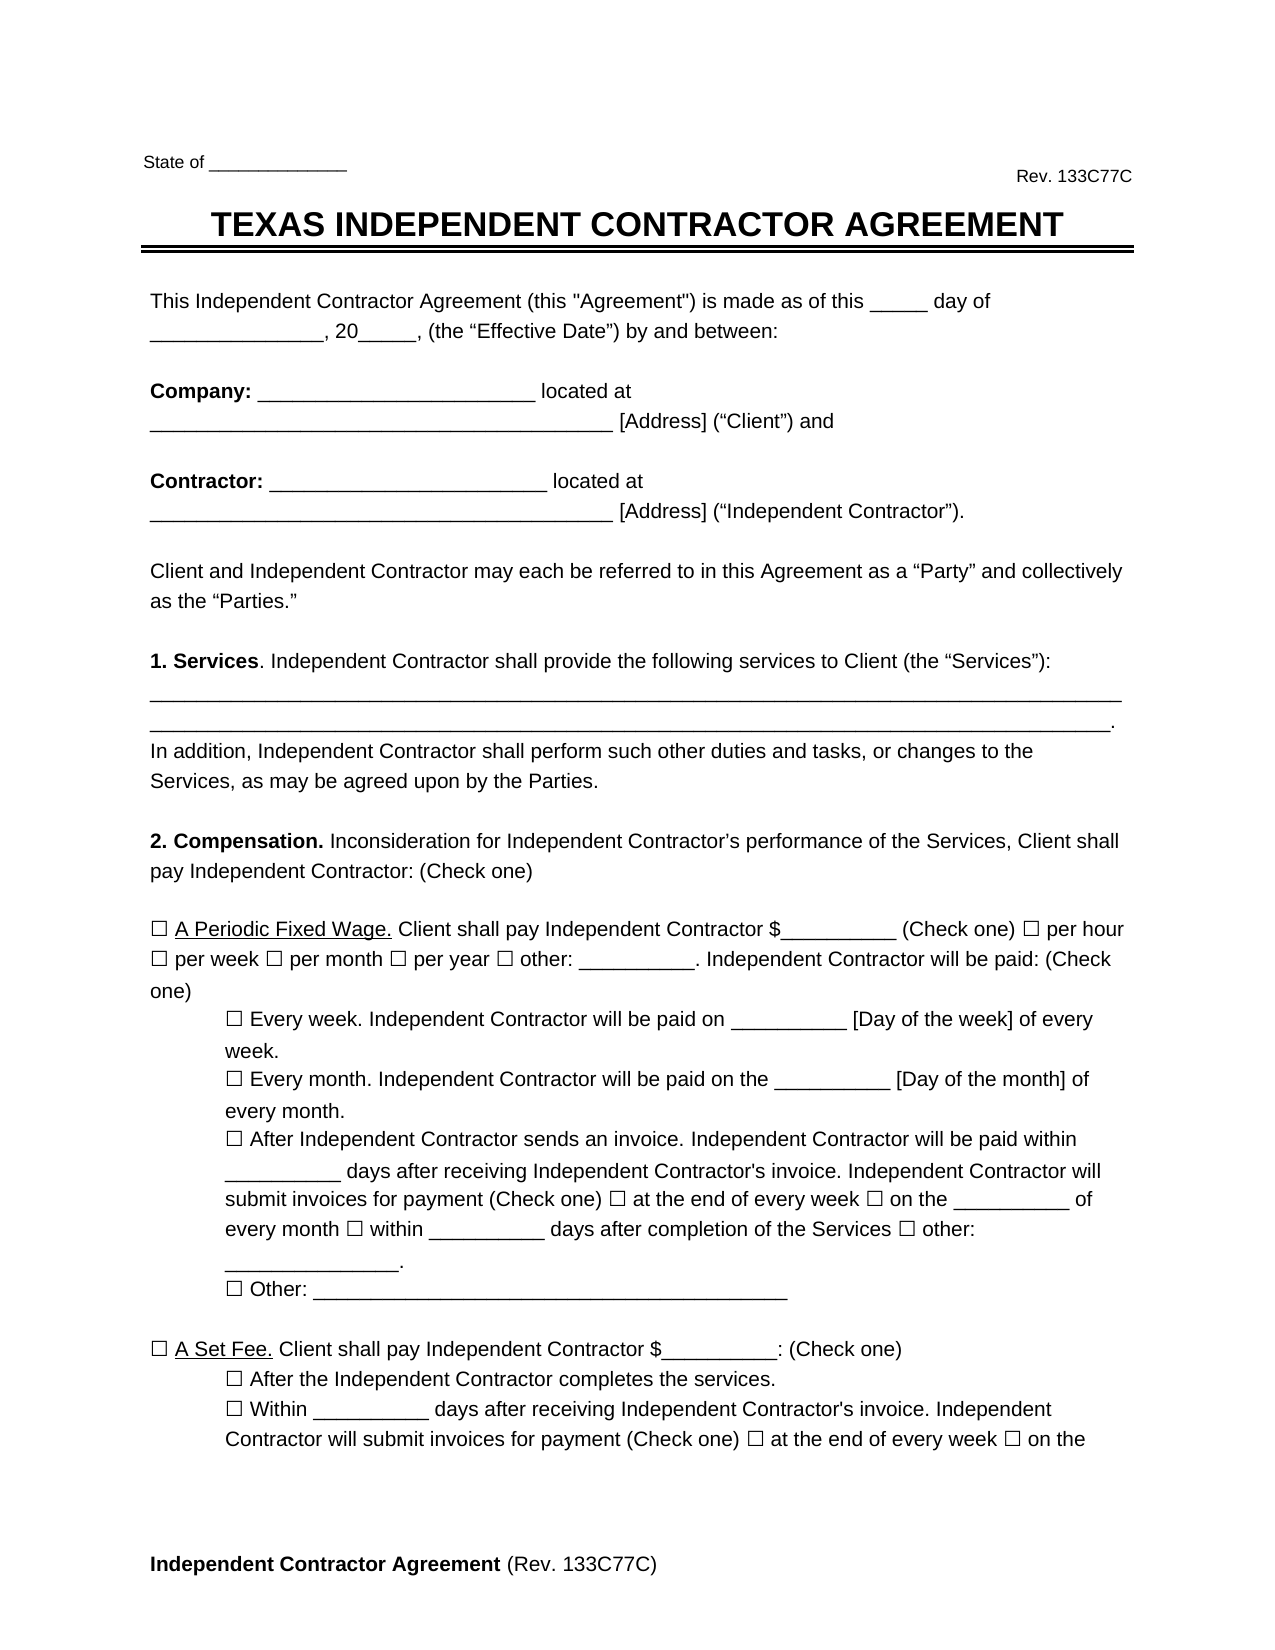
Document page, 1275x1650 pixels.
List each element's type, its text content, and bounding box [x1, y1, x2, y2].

table_header Rev. 133C77C [638, 150, 1133, 202]
text 2. Compensation. Inconsideration for Independent Contractor’s performance of the Services, Client shall pay Independent Contractor: (Check one) [150, 823, 1125, 883]
text After the Independent Contractor completes the services. [150, 1363, 1125, 1393]
text Contractor: ________________________ located at [150, 463, 1125, 493]
text Client and Independent Contractor may each be referred to in this Agreement as a “Party” and collectively as the “Parties.” [150, 553, 1125, 613]
text ________________________________________ [Address] (“Client”) and [150, 403, 1125, 433]
text A Set Fee. Client shall pay Independent Contractor $__________: (Check one) [150, 1333, 1125, 1363]
table_cell TEXAS INDEPENDENT CONTRACTOR AGREEMENT [141, 202, 1133, 245]
text Other: _________________________________________ [225, 1273, 1125, 1303]
text This Independent Contractor Agreement (this "Agreement") is made as of this _____ day of _______________, 20_____, (the “Effective Date”) by and between: [150, 283, 1125, 343]
table_header State of ______________ [141, 150, 637, 202]
text After Independent Contractor sends an invoice. Independent Contractor will be paid within __________ days after receiving Independent Contractor's invoice. Independent Contractor will submit invoices for payment (Check one) at the end of every week on the __________ of every month within __________ days after completion of the Services other: _______________. [225, 1123, 1125, 1273]
text Company: ________________________ located at [150, 373, 1125, 403]
text A Periodic Fixed Wage. Client shall pay Independent Contractor $__________ (Check one) per hour per week per month per year other: __________. Independent Contractor will be paid: (Check one) [150, 913, 1125, 1003]
text ________________________________________ [Address] (“Independent Contractor”). [150, 493, 1125, 523]
text Every month. Independent Contractor will be paid on the __________ [Day of the month] of every month. [225, 1063, 1125, 1123]
text _______________________________________________________________________________________________________________________________________________________________________. In addition, Independent Contractor shall perform such other duties and tasks, or changes to the Services, as may be agreed upon by the Parties. [150, 673, 1125, 793]
text Every week. Independent Contractor will be paid on __________ [Day of the week] of every week. [225, 1003, 1125, 1063]
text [225, 1393, 1125, 1453]
text 1. Services. Independent Contractor shall provide the following services to Client (the “Services”): [150, 643, 1125, 673]
